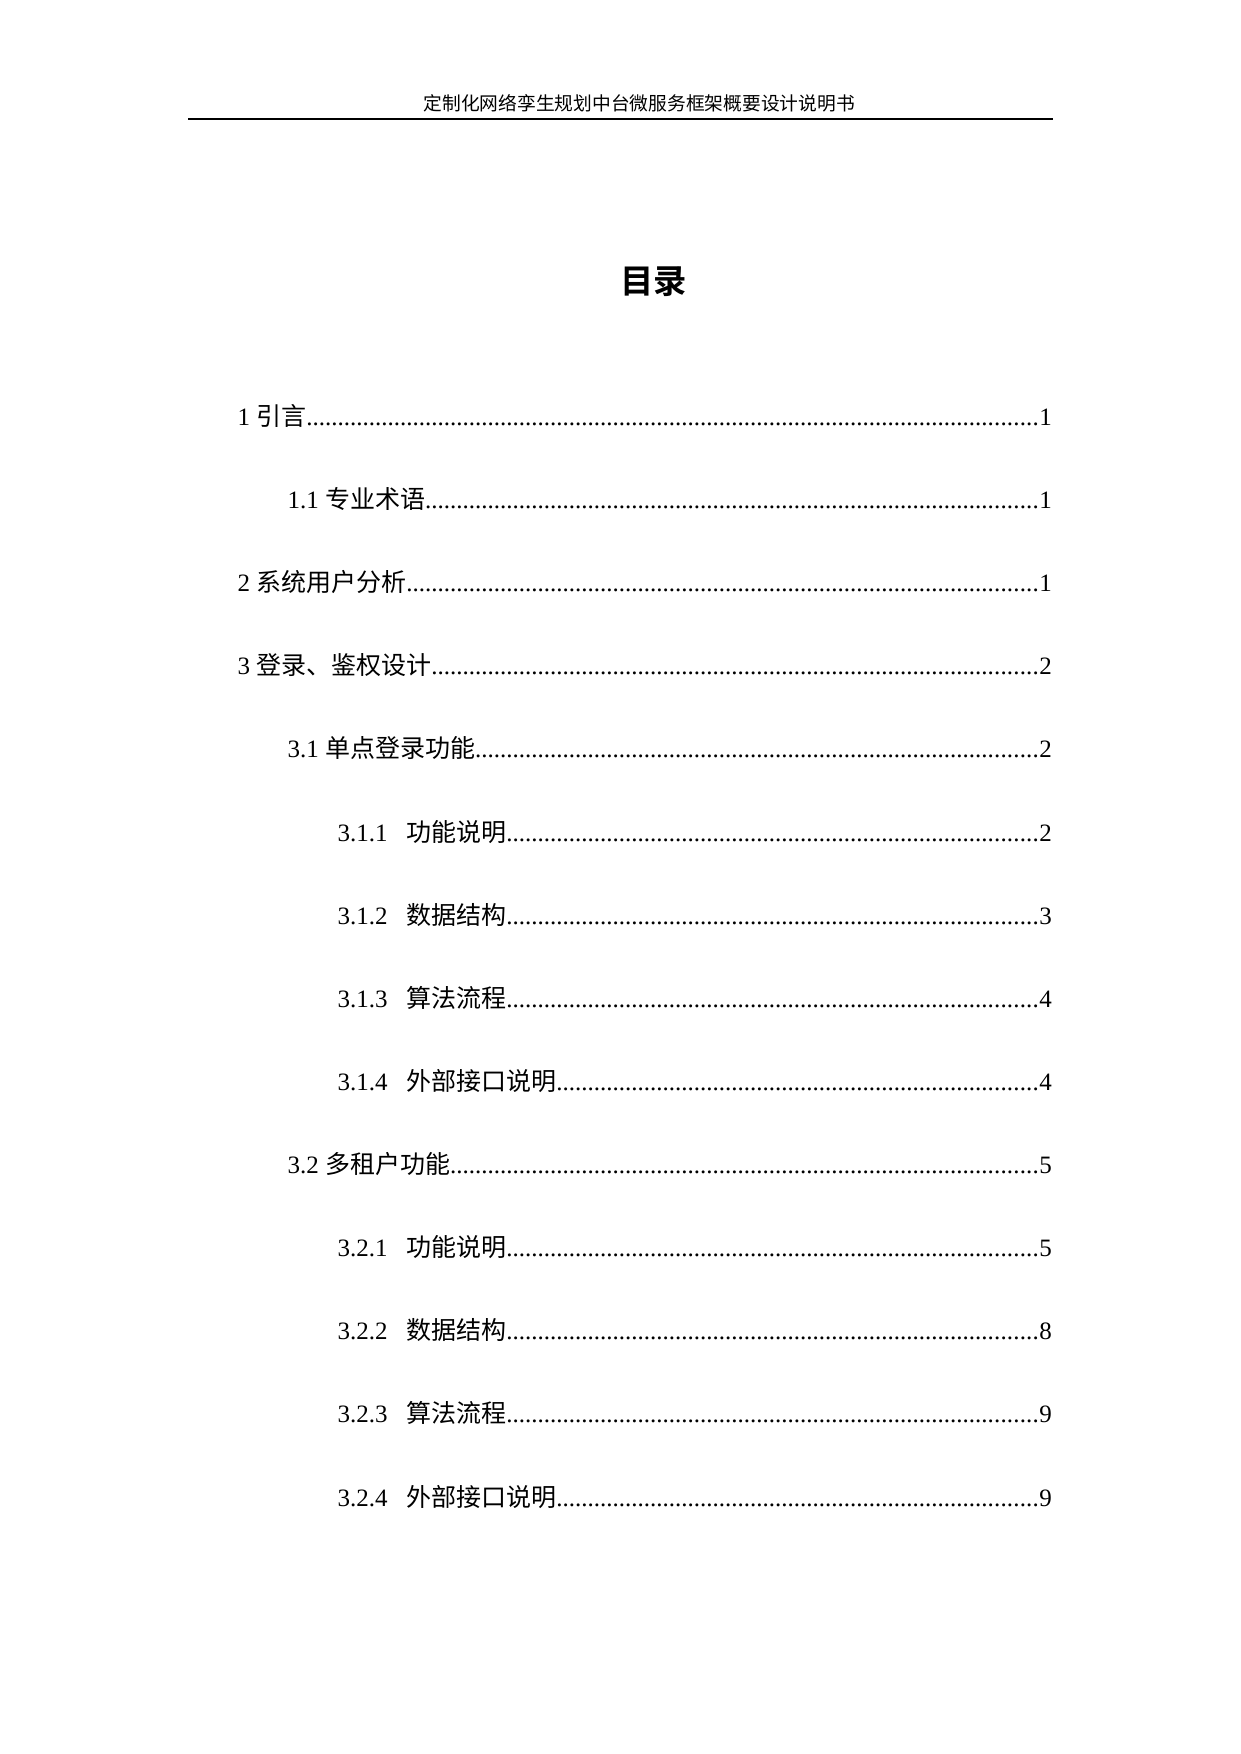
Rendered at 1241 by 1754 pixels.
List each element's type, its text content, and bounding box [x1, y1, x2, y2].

text 3.1.2 数据结构 3 [287, 881, 1053, 946]
text 3.2.3 算法流程 9 [287, 1379, 1053, 1444]
text 3.2.2 数据结构 8 [287, 1296, 1053, 1361]
text 3.1.1 功能说明 2 [287, 798, 1053, 863]
text 2 系统用户分析 1 [187, 548, 1053, 613]
text 3.2.1 功能说明 5 [287, 1213, 1053, 1278]
text 3.1.3 算法流程 4 [287, 964, 1053, 1029]
text 目录 [187, 246, 1053, 311]
text 1 引言 1 [187, 382, 1053, 447]
text 3.2.4 外部接口说明 9 [287, 1463, 1053, 1528]
text 3 登录、鉴权设计 2 [187, 631, 1053, 696]
text 3.1.4 外部接口说明 4 [287, 1047, 1053, 1112]
text 3.1 单点登录功能 2 [237, 714, 1053, 779]
text 1.1 专业术语 1 [237, 465, 1053, 530]
text 3.2 多租户功能 5 [237, 1130, 1053, 1195]
